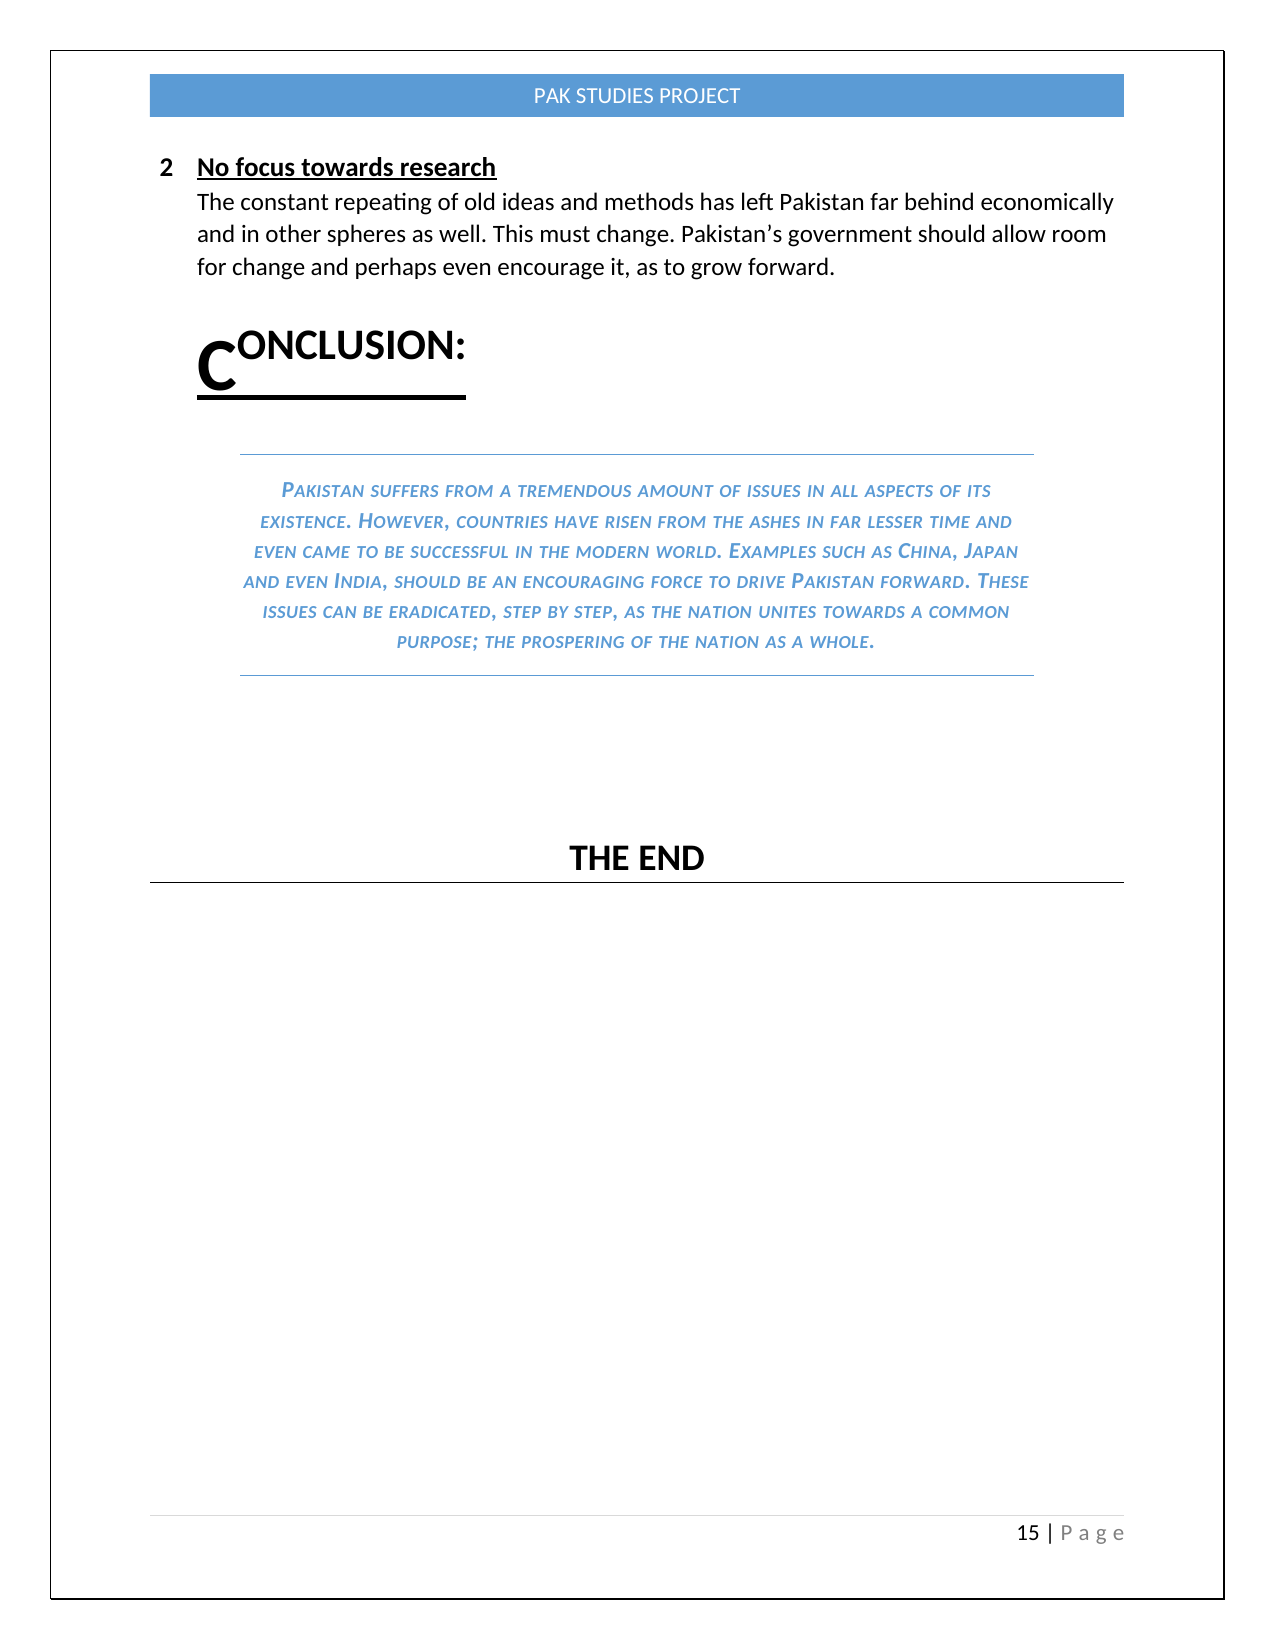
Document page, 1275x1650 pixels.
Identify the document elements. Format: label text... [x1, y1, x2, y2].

list The constant repeating of old ideas and methods has left Pakistan far behind economically and in other spheres as well. This must change. Pakistan’s government should allow room for change and perhaps even encourage it, as to grow forward. [197, 186, 1124, 282]
text THE END [150, 834, 1124, 882]
list No focus towards research [159, 150, 1124, 183]
list CONCLUSION: [197, 317, 1124, 409]
text Pakistan suffers from a tremendous amount of issues in all aspects of its existence. However, countries have risen from the ashes in far lesser time and even came to be successful in the modern world. Examples such as China, Japan and even India, should be an encouraging force to drive Pakistan forward. These issues can be eradicated, step by step, as the nation unites towards a common purpose; the prospering of the nation as a whole. [240, 455, 1034, 675]
